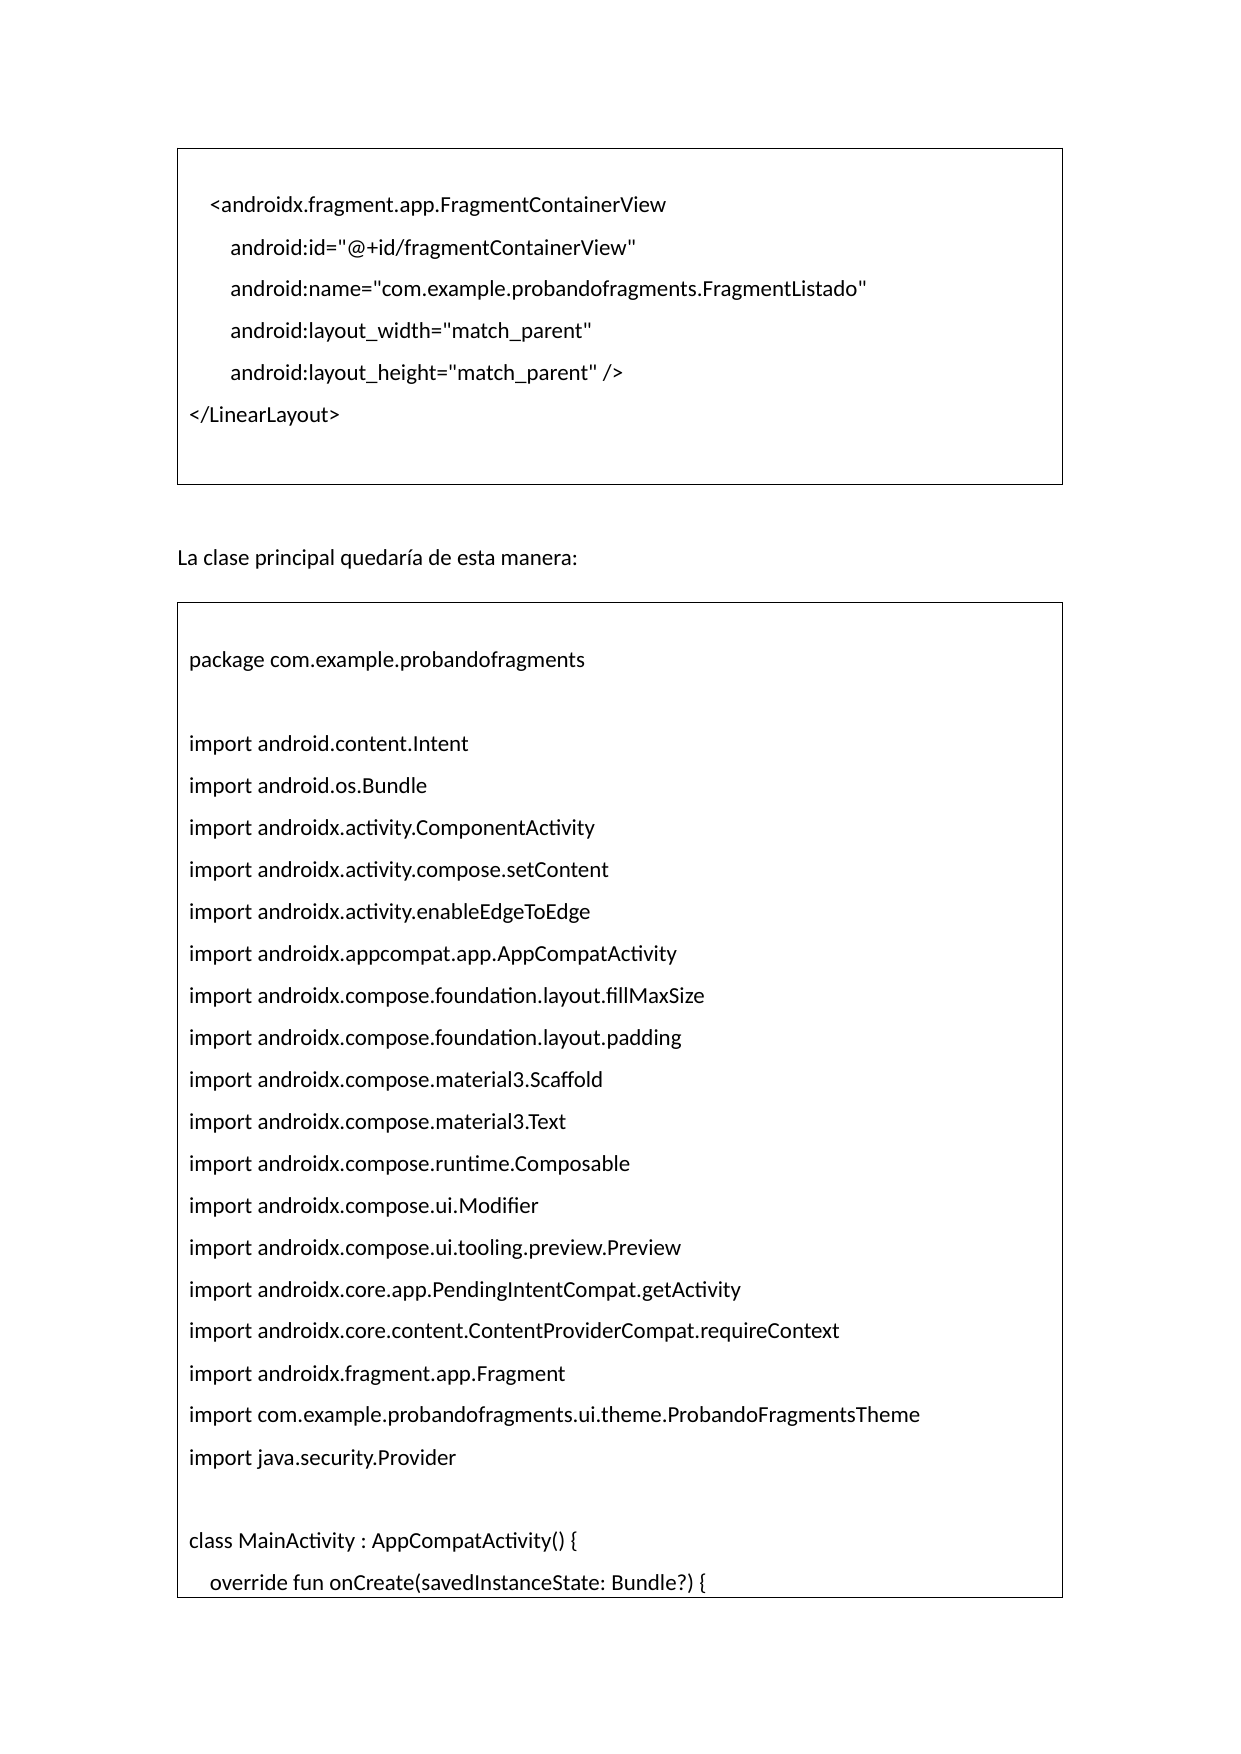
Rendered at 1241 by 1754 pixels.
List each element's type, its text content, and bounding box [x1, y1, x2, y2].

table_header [178, 603, 1062, 1597]
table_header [178, 149, 1062, 484]
text La clase principal quedaría de esta manera: [177, 543, 1063, 571]
